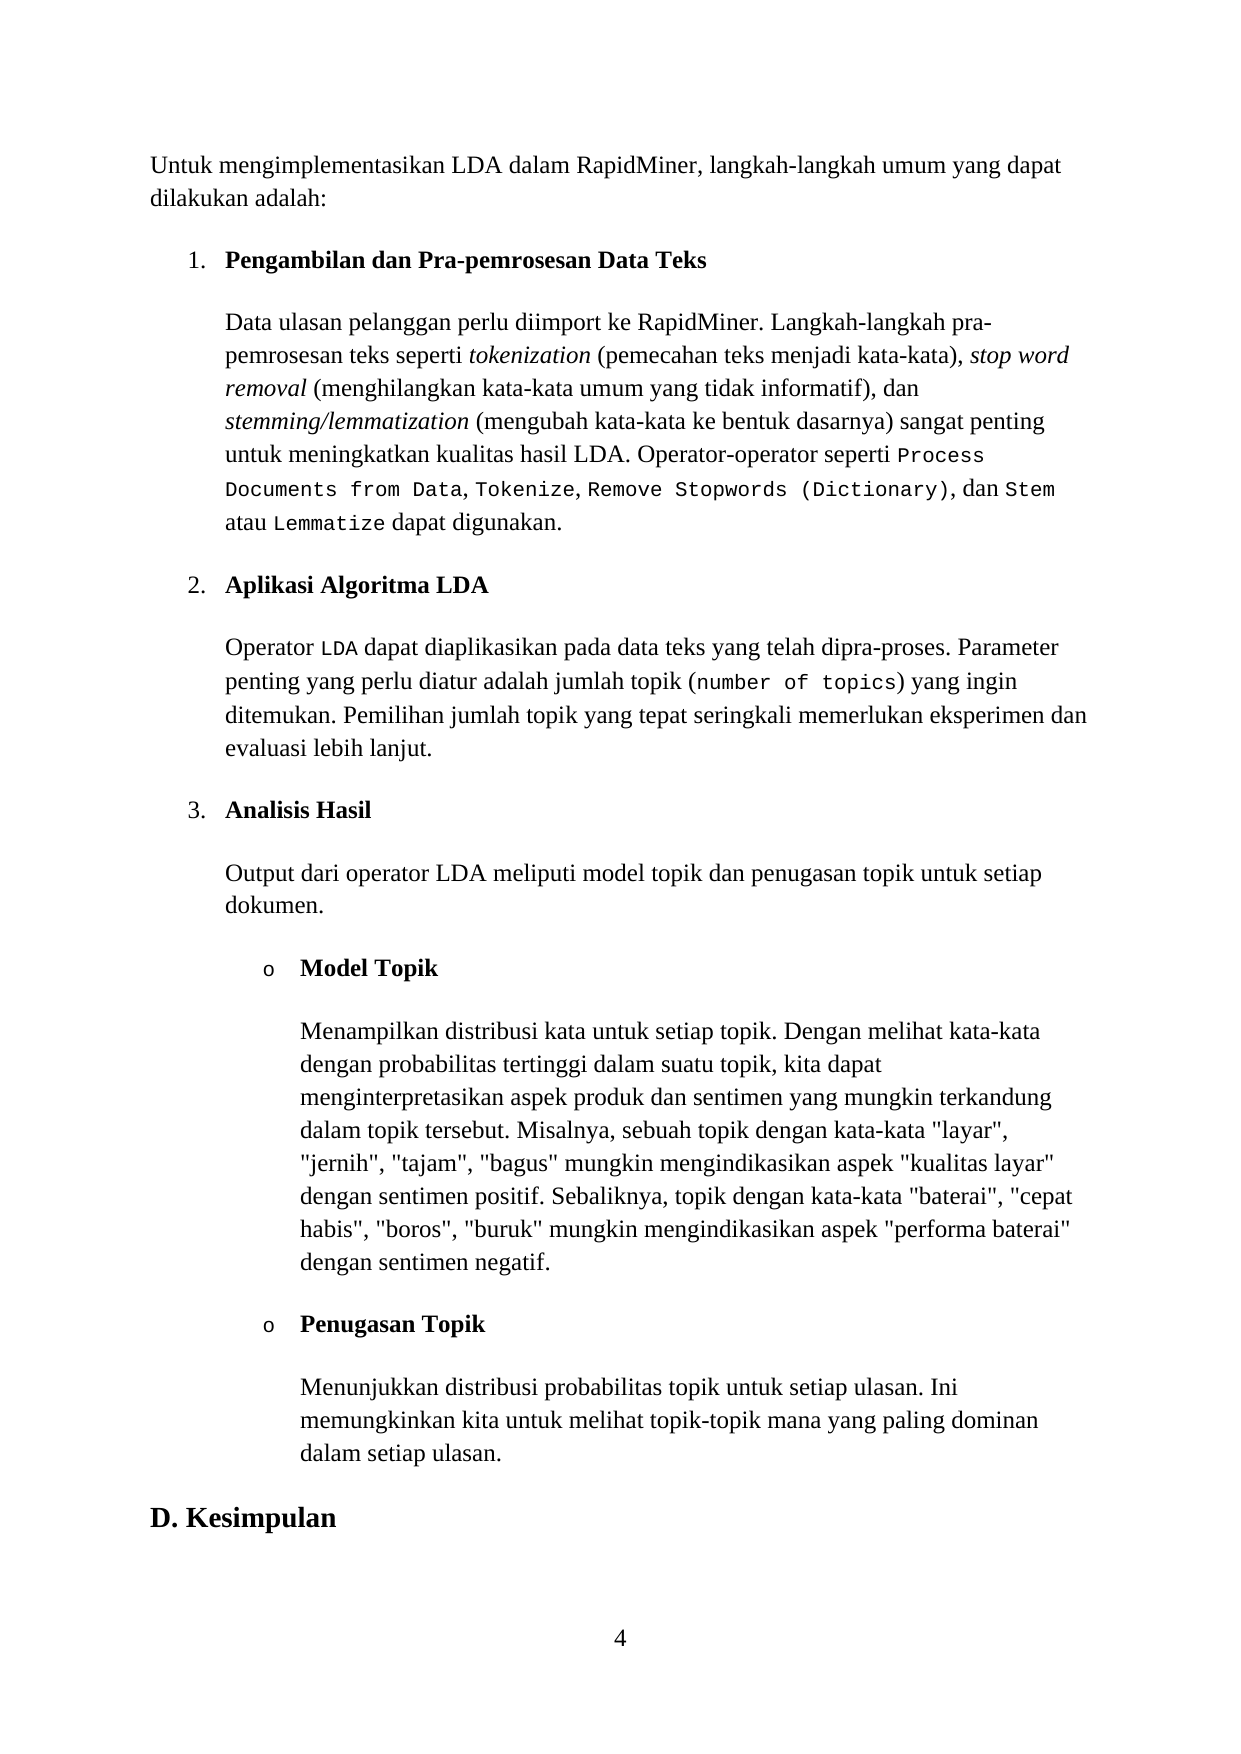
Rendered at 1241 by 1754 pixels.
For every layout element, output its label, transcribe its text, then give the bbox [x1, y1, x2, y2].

text Menunjukkan distribusi probabilitas topik untuk setiap ulasan. Ini memungkinkan kita untuk melihat topik-topik mana yang paling dominan dalam setiap ulasan. [300, 1372, 1090, 1467]
list Model Topik [262, 953, 1090, 982]
text D. Kesimpulan [150, 1501, 1090, 1534]
text Operator LDA dapat diaplikasikan pada data teks yang telah dipra-proses. Parameter penting yang perlu diatur adalah jumlah topik (number of topics) yang ingin ditemukan. Pemilihan jumlah topik yang tepat seringkali memerlukan eksperimen dan evaluasi lebih lanjut. [225, 632, 1090, 762]
text Data ulasan pelanggan perlu diimport ke RapidMiner. Langkah-langkah pra-pemrosesan teks seperti tokenization (pemecahan teks menjadi kata-kata), stop word removal (menghilangkan kata-kata umum yang tidak informatif), dan stemming/lemmatization (mengubah kata-kata ke bentuk dasarnya) sangat penting untuk meningkatkan kualitas hasil LDA. Operator-operator seperti Process Documents from Data, Tokenize, Remove Stopwords (Dictionary), dan Stem atau Lemmatize dapat digunakan. [225, 307, 1090, 537]
list Penugasan Topik [262, 1309, 1090, 1339]
text Menampilkan distribusi kata untuk setiap topik. Dengan melihat kata-kata dengan probabilitas tertinggi dalam suatu topik, kita dapat menginterpretasikan aspek produk dan sentimen yang mungkin terkandung dalam topik tersebut. Misalnya, sebuah topik dengan kata-kata "layar", "jernih", "tajam", "bagus" mungkin mengindikasikan aspek "kualitas layar" dengan sentimen positif. Sebaliknya, topik dengan kata-kata "baterai", "cepat habis", "boros", "buruk" mungkin mengindikasikan aspek "performa baterai" dengan sentimen negatif. [300, 1016, 1090, 1276]
text Untuk mengimplementasikan LDA dalam RapidMiner, langkah-langkah umum yang dapat dilakukan adalah: [150, 150, 1090, 212]
list Pengambilan dan Pra-pemrosesan Data Teks [187, 245, 1090, 274]
text Output dari operator LDA meliputi model topik dan penugasan topik untuk setiap dokumen. [225, 858, 1090, 919]
list Aplikasi Algoritma LDA [187, 570, 1090, 599]
list Analisis Hasil [187, 795, 1090, 824]
